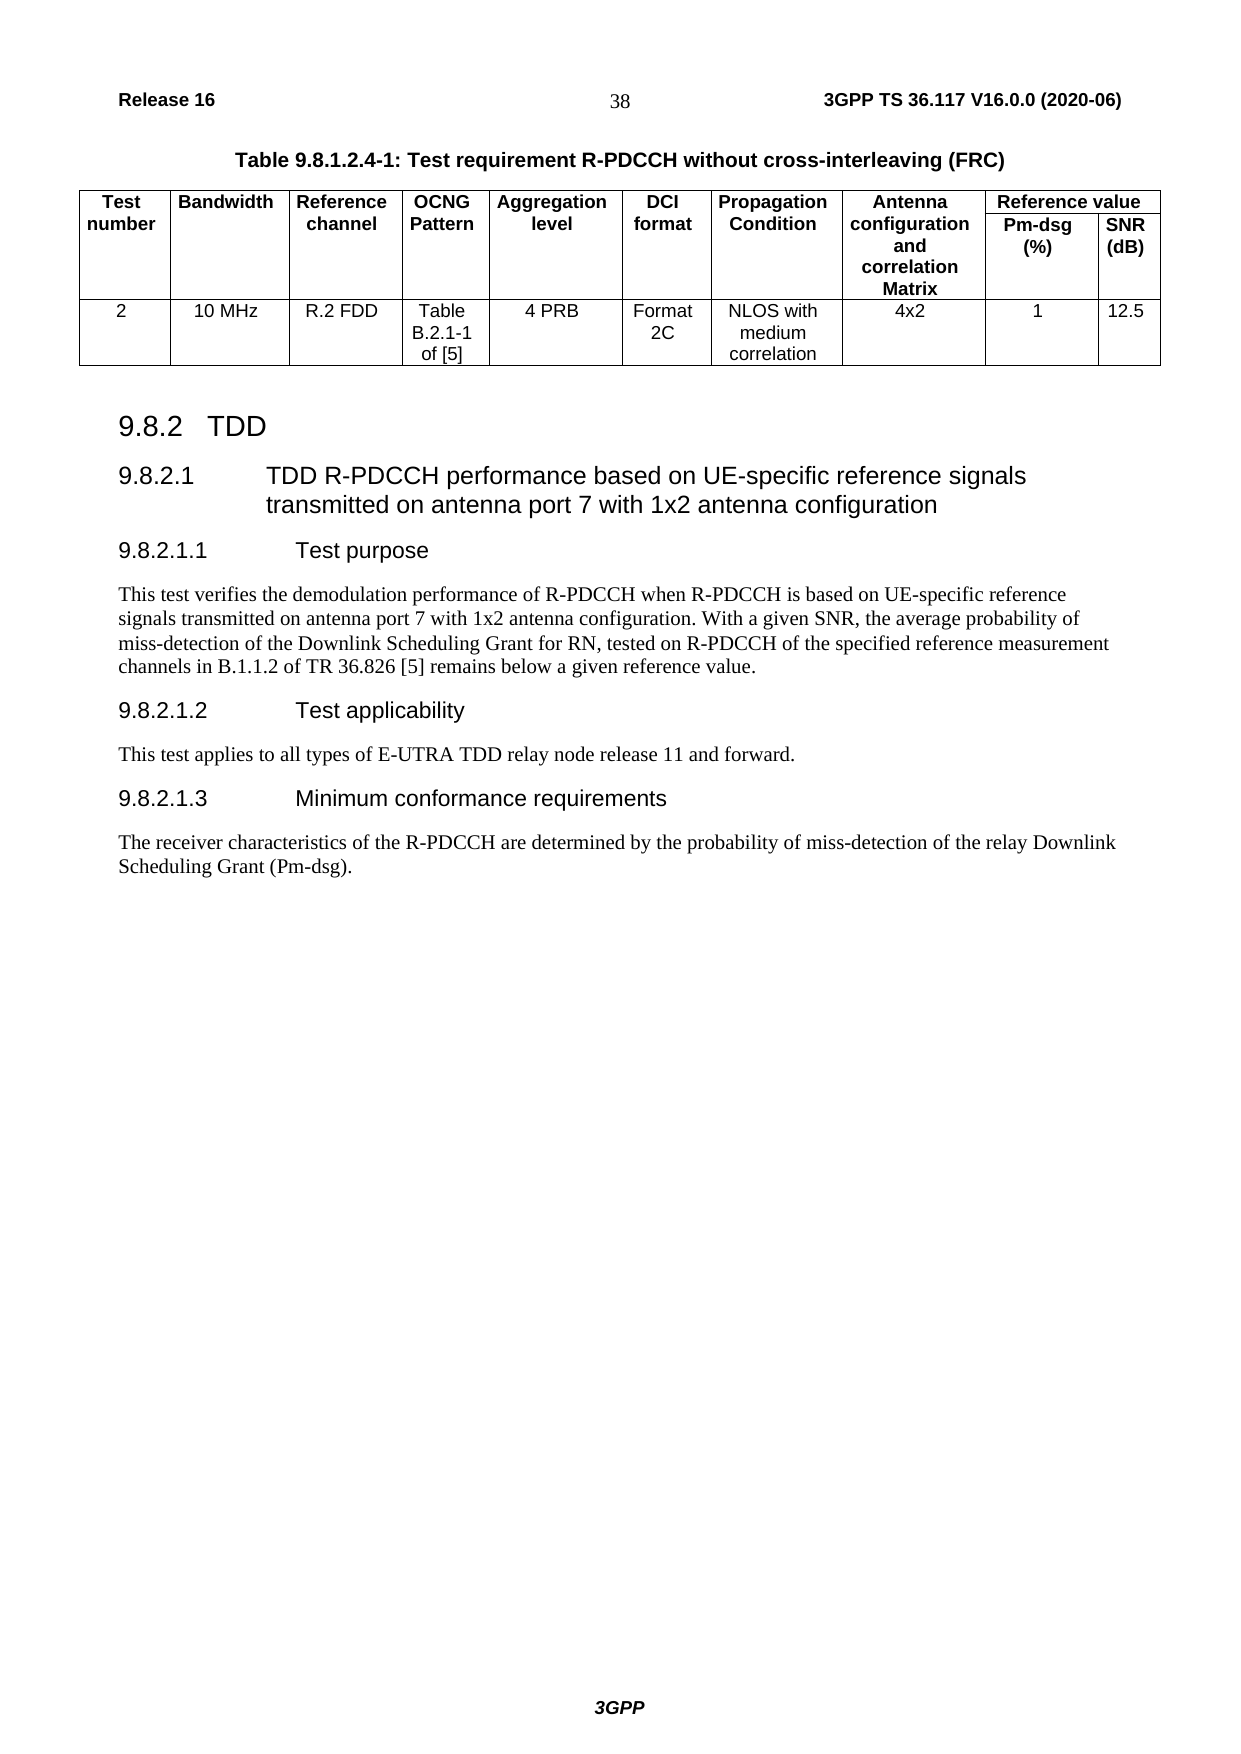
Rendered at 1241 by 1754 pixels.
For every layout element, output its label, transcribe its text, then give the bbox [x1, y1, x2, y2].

table_header Antenna configuration and correlation Matrix [843, 191, 985, 299]
table_header Bandwidth [171, 191, 289, 299]
table_cell 10 MHz [171, 300, 289, 365]
subtitle 9.8.2.1.1 Test purpose [118, 537, 1122, 563]
table_cell 12.5 [1099, 300, 1160, 365]
table_header Aggregation level [490, 191, 622, 299]
subtitle 9.8.2 TDD [118, 409, 1122, 442]
subtitle 9.8.2.1.3 Minimum conformance requirements [118, 785, 1122, 812]
table_header DCI format [623, 191, 711, 299]
table_cell Pm-dsg (%) [986, 214, 1098, 299]
table_cell SNR (dB) [1099, 214, 1160, 299]
subtitle 9.8.2.1 TDD R-PDCCH performance based on UE-specific reference signals transmitted on antenna port 7 with 1x2 antenna configuration [118, 461, 1122, 518]
table_header Test number [80, 191, 170, 299]
table_header Propagation Condition [712, 191, 842, 299]
table_cell NLOS with medium correlation [712, 300, 842, 365]
table_header OCNG Pattern [403, 191, 489, 299]
table_cell Format 2C [623, 300, 711, 365]
table_cell 4 PRB [490, 300, 622, 365]
table_cell 4x2 [843, 300, 985, 365]
table_header Reference channel [290, 191, 402, 299]
text This test verifies the demodulation performance of R-PDCCH when R-PDCCH is based on UE-specific reference signals transmitted on antenna port 7 with 1x2 antenna configuration. With a given SNR, the average probability of miss-detection of the Downlink Scheduling Grant for RN, tested on R-PDCCH of the specified reference measurement channels in B.1.1.2 of TR 36.826 [5] remains below a given reference value. [118, 582, 1122, 678]
table_cell 2 [80, 300, 170, 365]
subtitle 9.8.2.1.2 Test applicability [118, 697, 1122, 724]
table_cell Table B.2.1-1 of [5] [403, 300, 489, 365]
table_cell R.2 FDD [290, 300, 402, 365]
list Table 9.8.1.2.4-1: Test requirement R-PDCCH without cross-interleaving (FRC) [118, 147, 1122, 171]
table_header Reference value [986, 191, 1160, 213]
table_cell 1 [986, 300, 1098, 365]
text The receiver characteristics of the R-PDCCH are determined by the probability of miss-detection of the relay Downlink Scheduling Grant (Pm-dsg). [118, 830, 1122, 878]
text This test applies to all types of E-UTRA TDD relay node release 11 and forward. [118, 742, 1122, 766]
